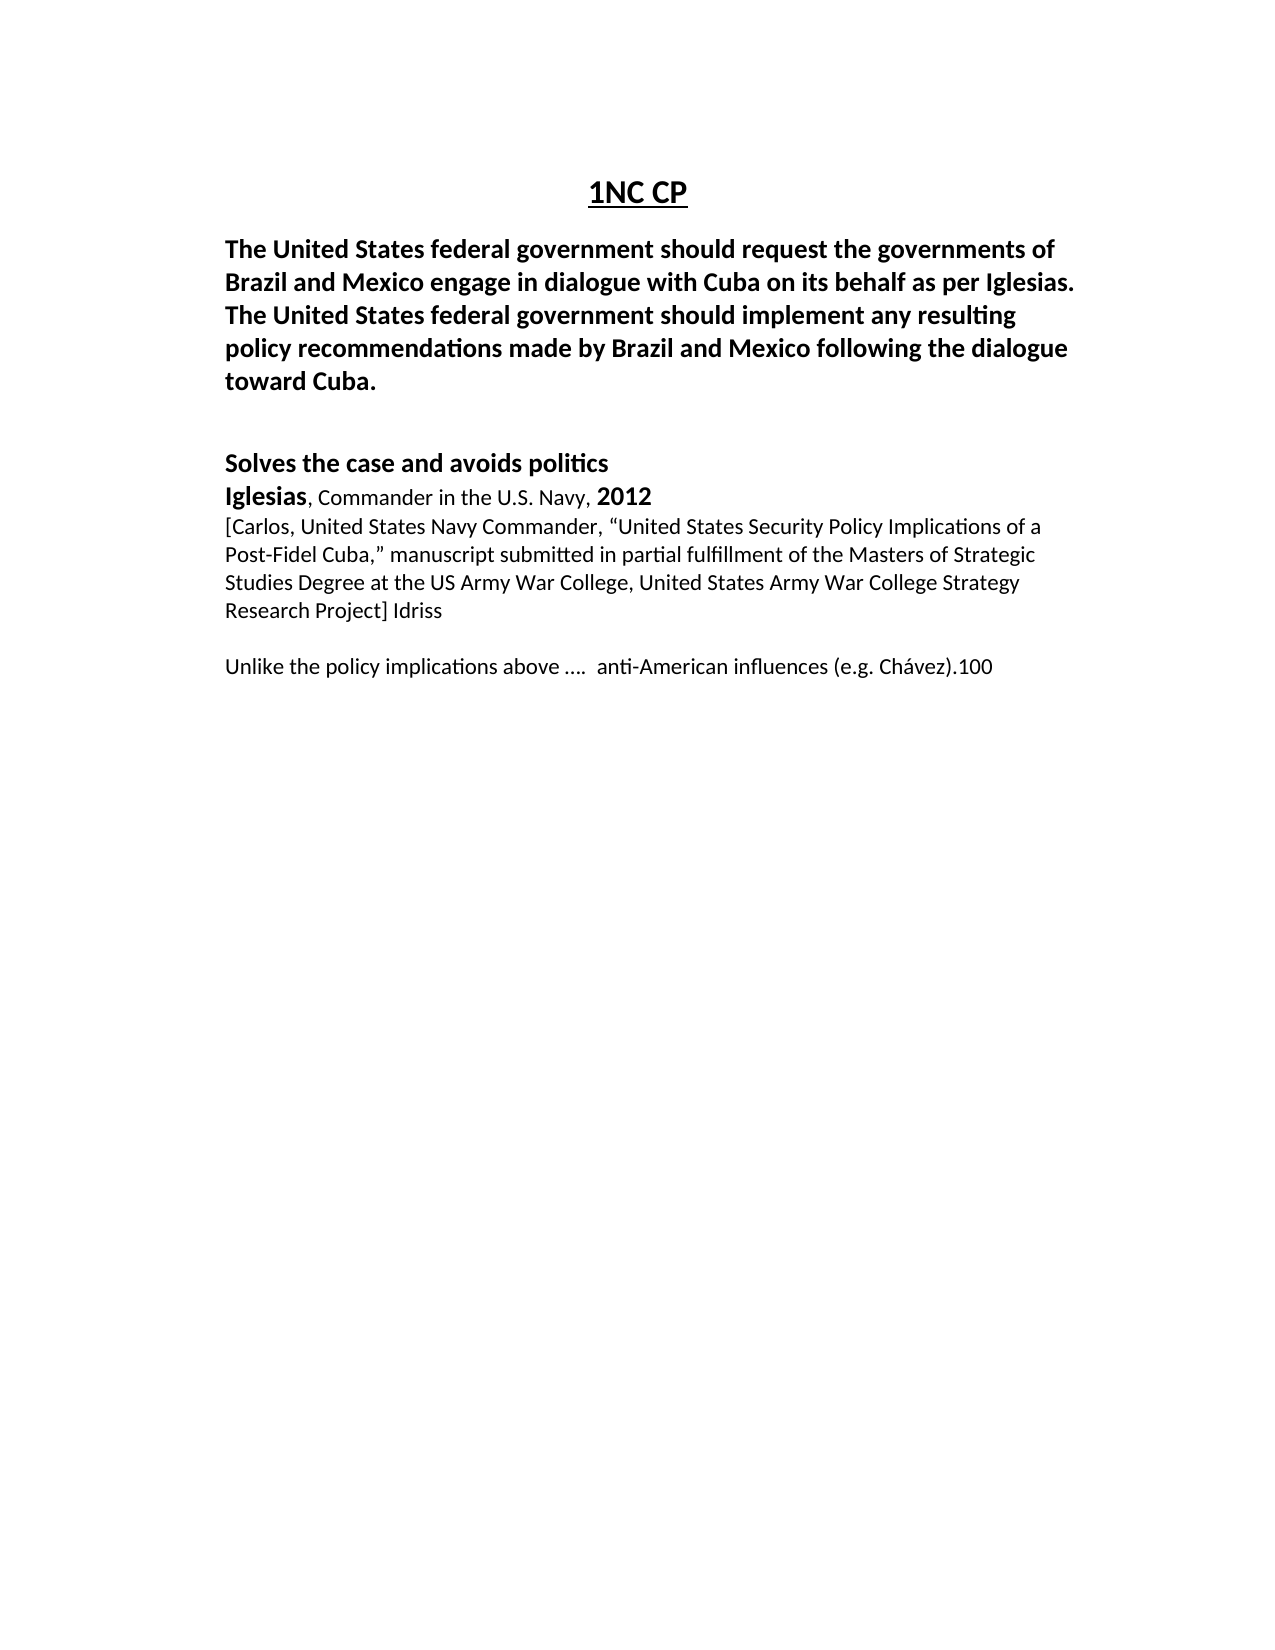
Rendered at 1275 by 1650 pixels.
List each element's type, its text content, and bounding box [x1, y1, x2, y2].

text Unlike the policy implications above …. anti-American influences (e.g. Chávez).100 [225, 652, 1087, 681]
subtitle 1NC CP [187, 171, 1087, 212]
subtitle Solves the case and avoids politics [225, 446, 1087, 479]
text Iglesias, Commander in the U.S. Navy, 2012 [225, 479, 1087, 512]
subtitle The United States federal government should request the governments of Brazil and Mexico engage in dialogue with Cuba on its behalf as per Iglesias. The United States federal government should implement any resulting policy recommendations made by Brazil and Mexico following the dialogue toward Cuba. [225, 232, 1087, 397]
text [Carlos, United States Navy Commander, “United States Security Policy Implications of a Post-Fidel Cuba,” manuscript submitted in partial fulfillment of the Masters of Strategic Studies Degree at the US Army War College, United States Army War College Strategy Research Project] Idriss [225, 512, 1087, 624]
